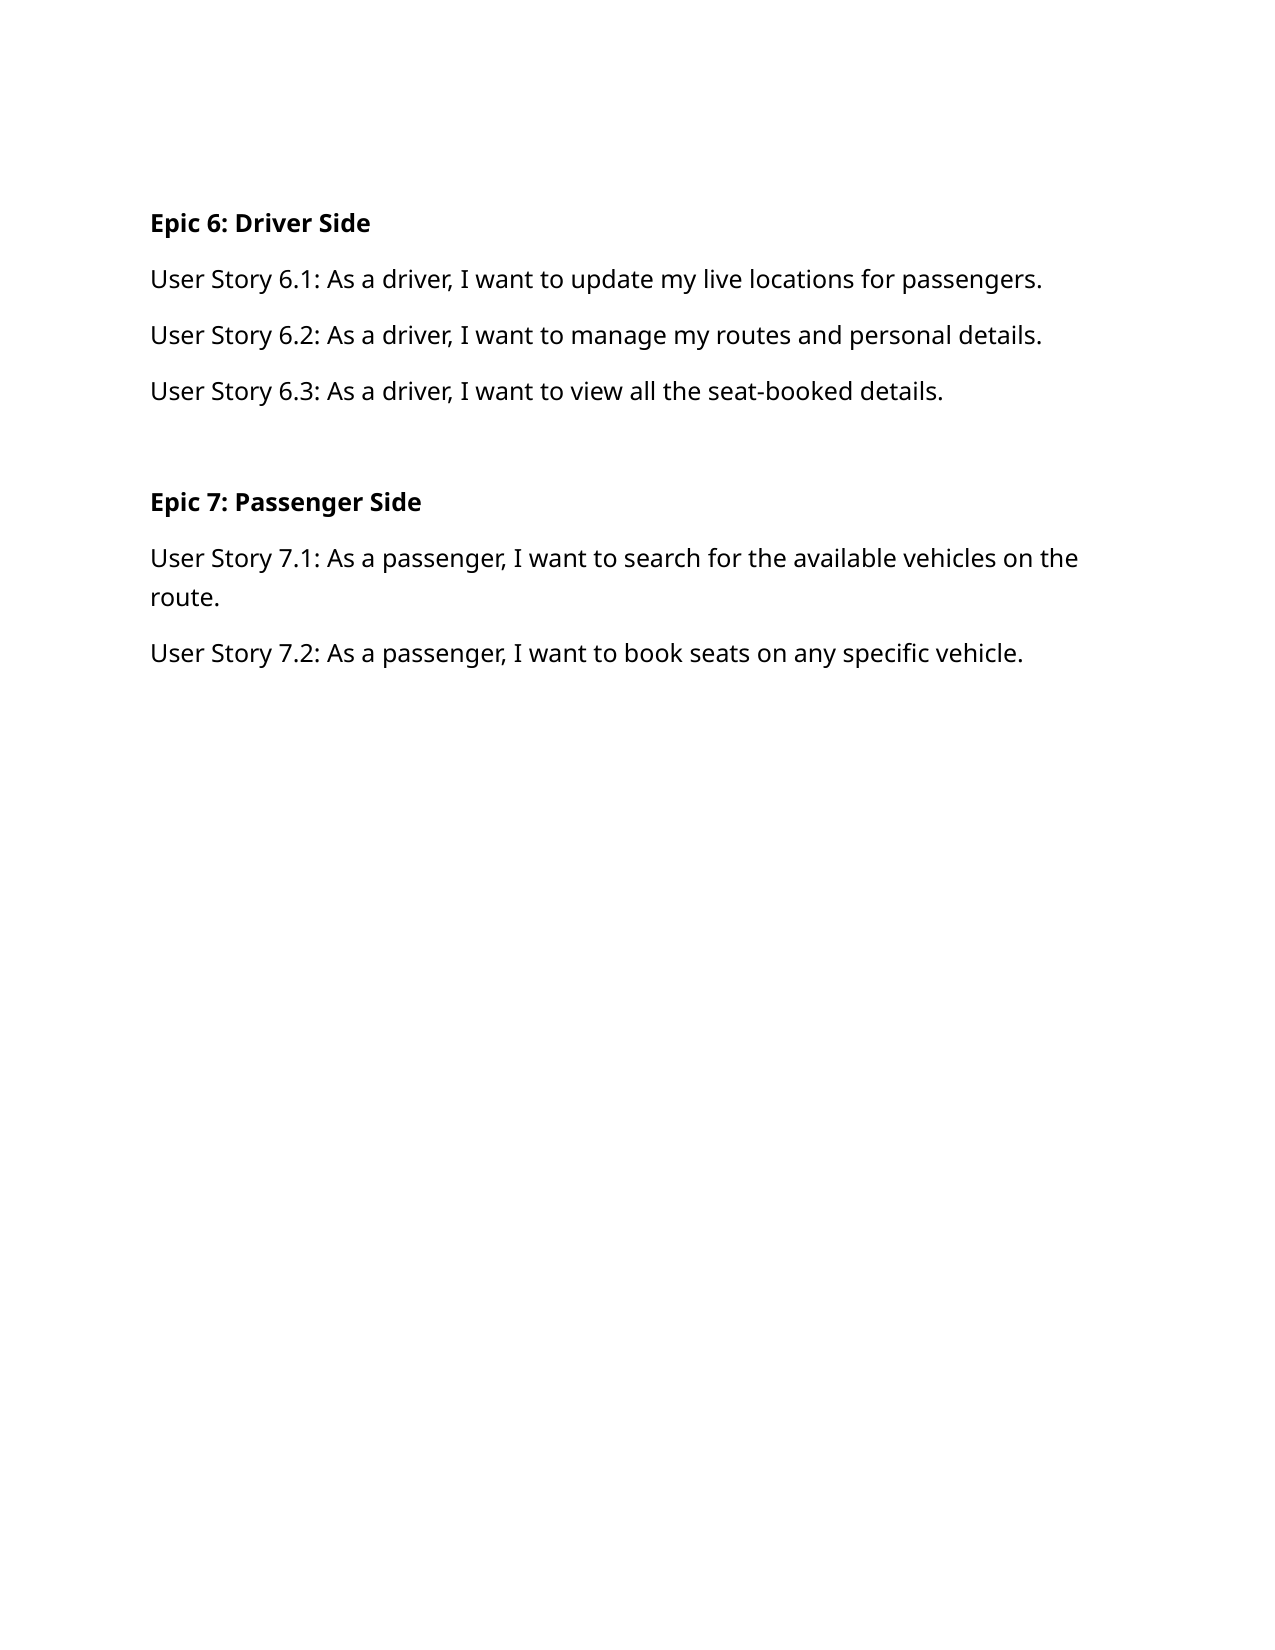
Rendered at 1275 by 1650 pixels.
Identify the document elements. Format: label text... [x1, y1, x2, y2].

text User Story 6.3: As a driver, I want to view all the seat-booked details. [150, 373, 1125, 407]
text User Story 6.1: As a driver, I want to update my live locations for passengers. [150, 262, 1125, 296]
text Epic 7: Passenger Side [150, 485, 1125, 519]
text Epic 6: Driver Side [150, 206, 1125, 240]
text User Story 7.2: As a passenger, I want to book seats on any specific vehicle. [150, 636, 1125, 782]
text User Story 6.2: As a driver, I want to manage my routes and personal details. [150, 317, 1125, 352]
text User Story 7.1: As a passenger, I want to search for the available vehicles on the route. [150, 541, 1125, 614]
